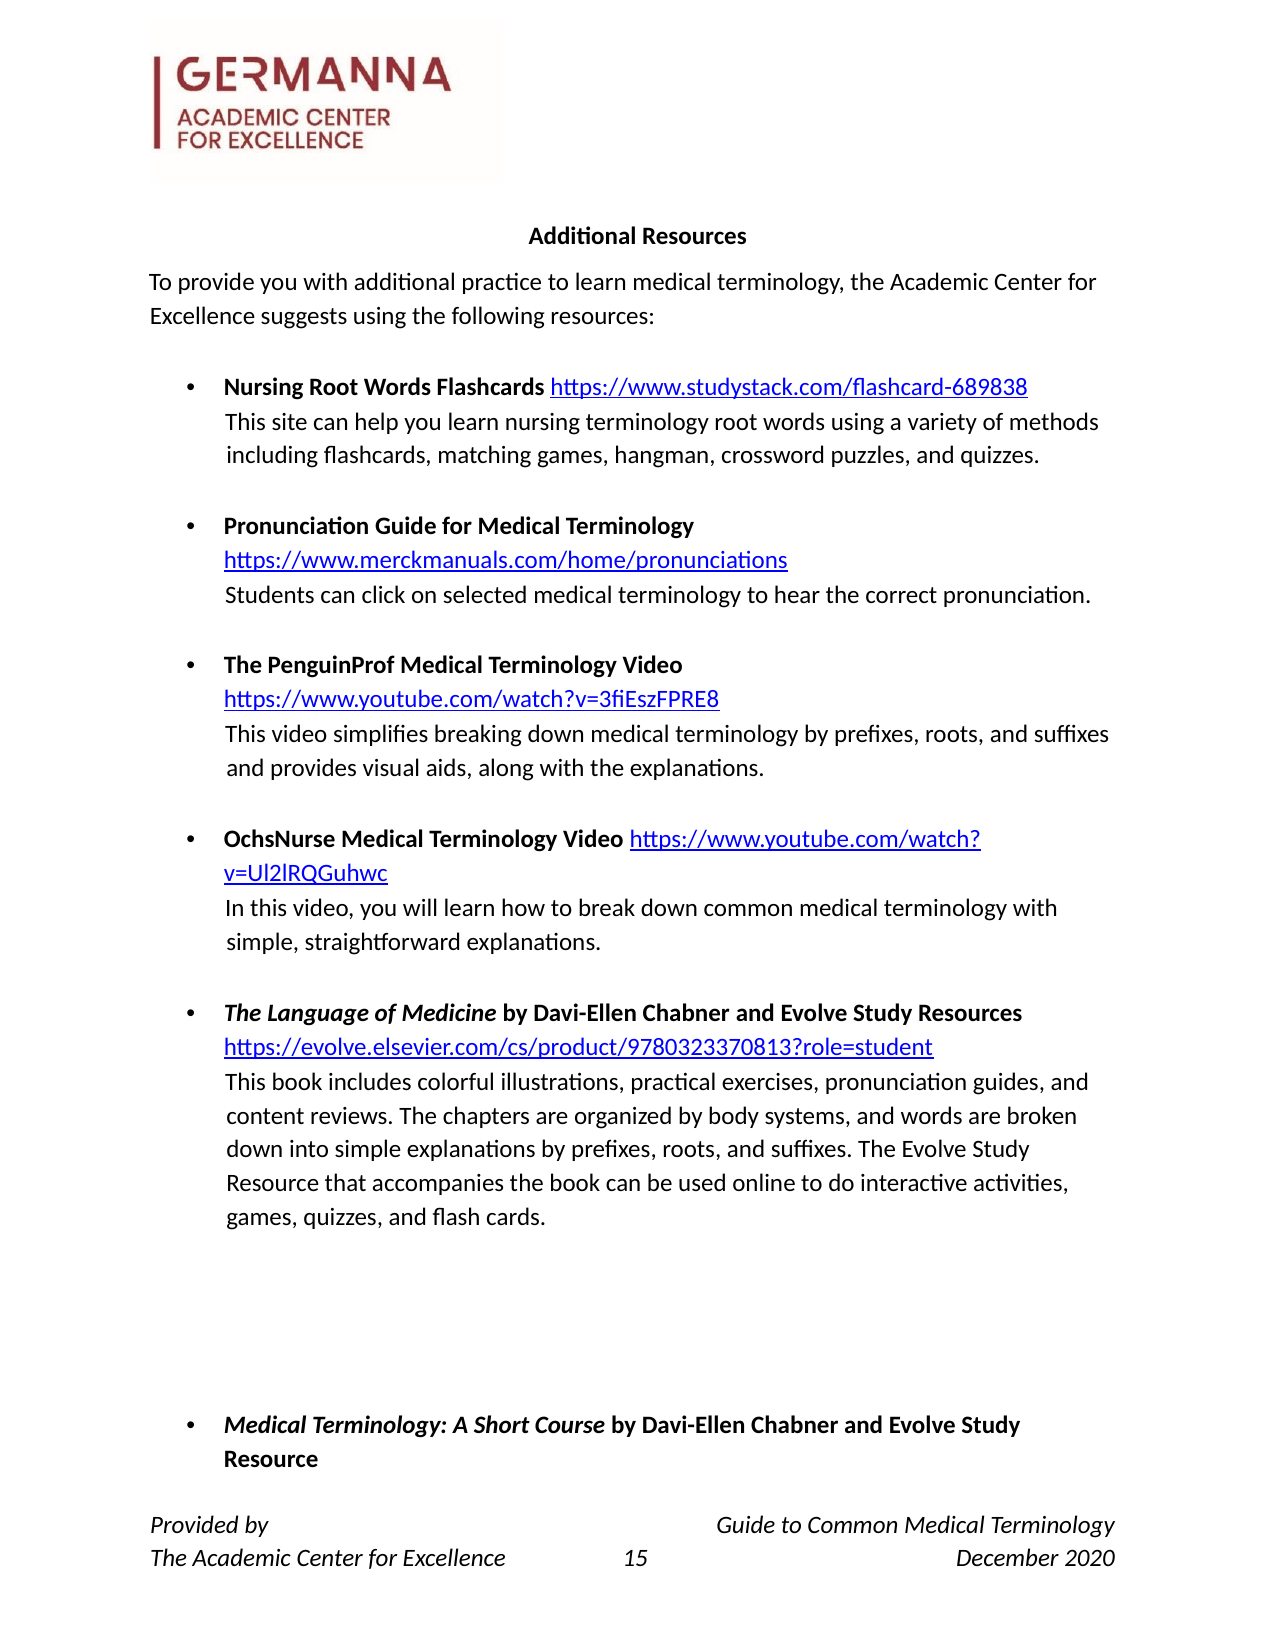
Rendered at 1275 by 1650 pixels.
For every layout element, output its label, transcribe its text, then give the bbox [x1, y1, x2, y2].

text This video simplifies breaking down medical terminology by prefixes, roots, and suffixes and provides visual aids, along with the explanations. [225, 718, 1123, 783]
text This book includes colorful illustrations, practical exercises, pronunciation guides, and content reviews. The chapters are organized by body systems, and words are broken down into simple explanations by prefixes, roots, and suffixes. The Evolve Study Resource that accompanies the book can be used online to do interactive activities, games, quizzes, and flash cards. [225, 1066, 1123, 1232]
text In this video, you will learn how to break down common medical terminology with simple, straightforward explanations. [225, 892, 1123, 957]
text This site can help you learn nursing terminology root words using a variety of methods including flashcards, matching games, hangman, crossword puzzles, and quizzes. [225, 406, 1123, 470]
text To provide you with additional practice to learn medical terminology, the Academic Center for Excellence suggests using the following resources: [148, 266, 1123, 330]
list Medical Terminology: A Short Course by Davi-Ellen Chabner and Evolve Study Resource [186, 1409, 1037, 1474]
picture [150, 20, 504, 185]
list The PenguinProf Medical Terminology Video https://www.youtube.com/watch?v=3fiEszFPRE8 [186, 650, 1037, 714]
text Students can click on selected medical terminology to hear the correct pronunciation. [225, 579, 1123, 609]
list OchsNurse Medical Terminology Video https://www.youtube.com/watch?v=Ul2lRQGuhwc [186, 823, 1037, 888]
list The Language of Medicine by Davi-Ellen Chabner and Evolve Study Resources https://evolve.elsevier.com/cs/product/9780323370813?role=student [186, 997, 1037, 1062]
list Pronunciation Guide for Medical Terminology https://www.merckmanuals.com/home/pronunciations [186, 510, 1037, 574]
list Nursing Root Words Flashcards https://www.studystack.com/flashcard-689838 [186, 371, 1037, 401]
subtitle Additional Resources [152, 220, 1123, 251]
